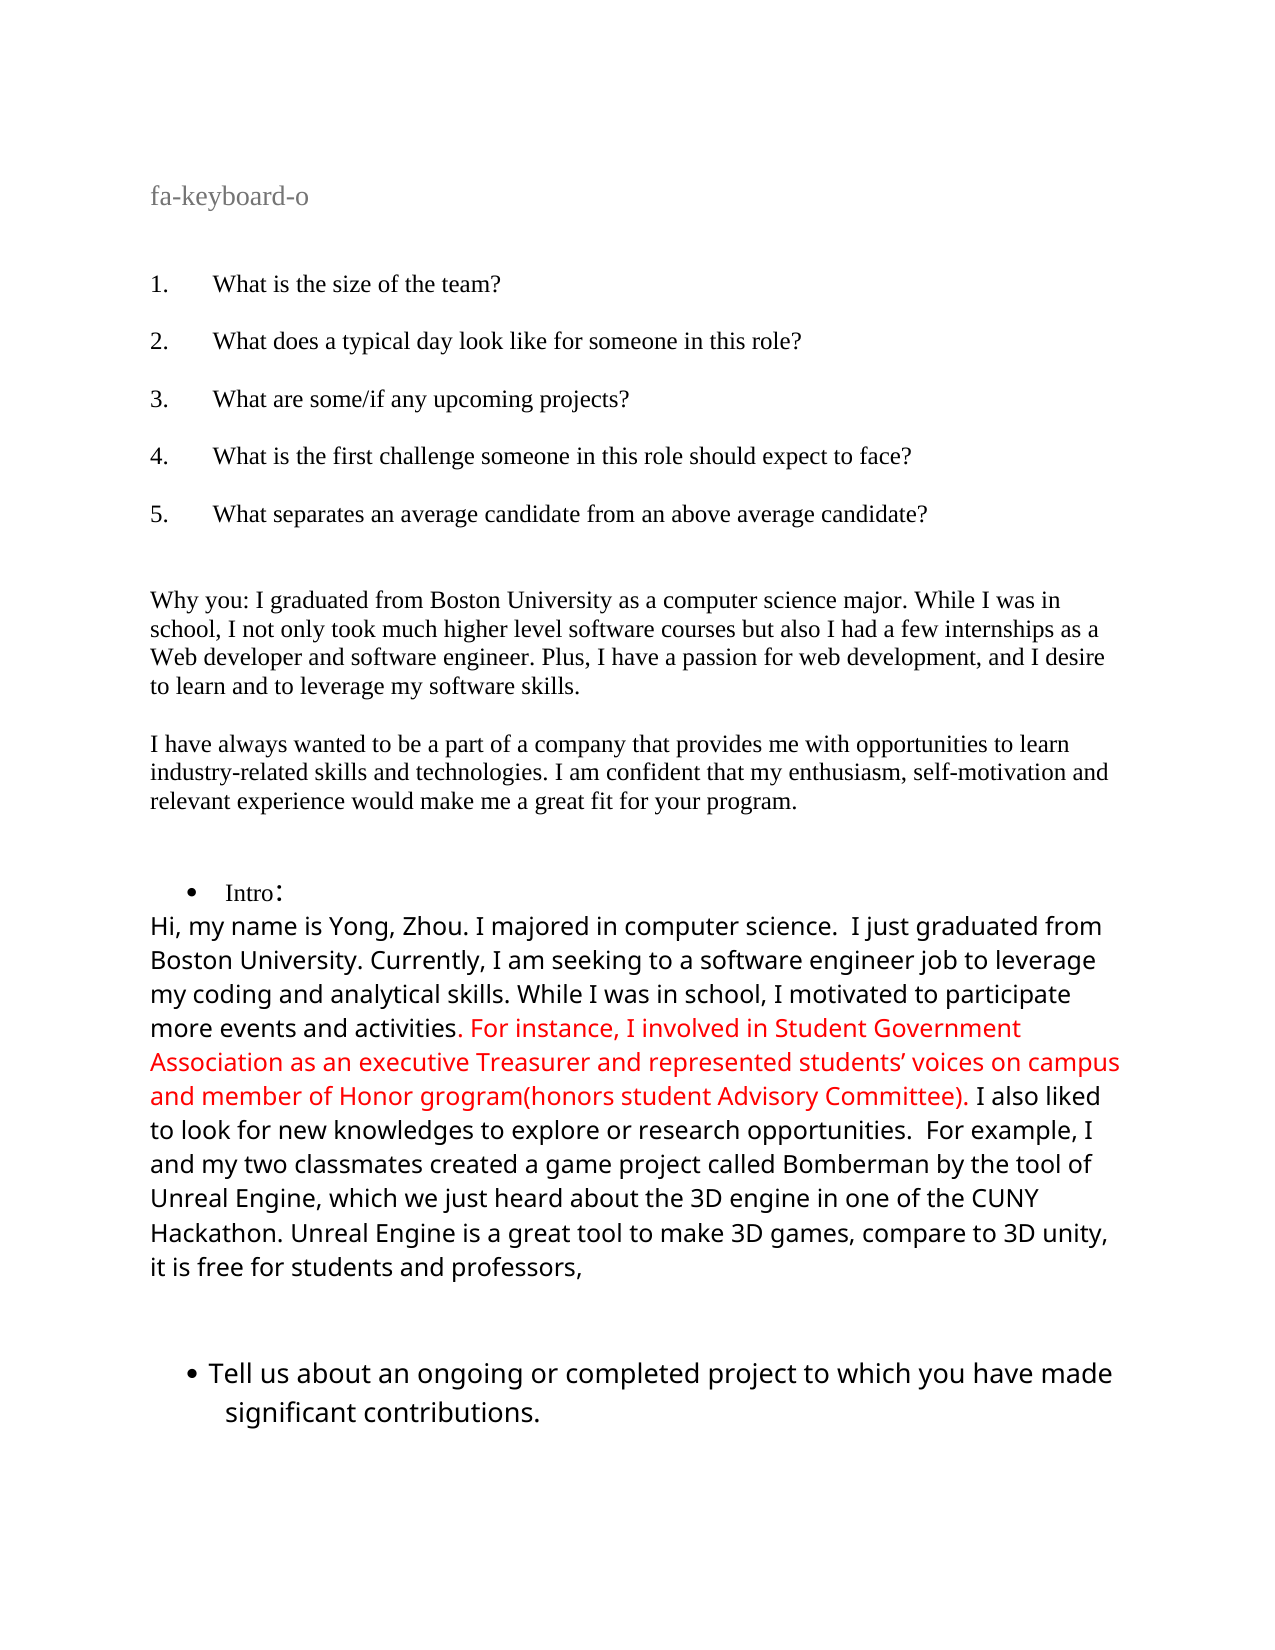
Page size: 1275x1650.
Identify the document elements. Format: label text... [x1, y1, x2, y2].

text 3. What are some/if any upcoming projects? [150, 384, 1125, 412]
text Hi, my name is Yong, Zhou. I majored in computer science. I just graduated from Boston University. Currently, I am seeking to a software engineer job to leverage my coding and analytical skills. While I was in school, I motivated to participate more events and activities. For instance, I involved in Student Government Association as an executive Treasurer and represented students’ voices on campus and member of Honor grogram(honors student Advisory Committee). I also liked to look for new knowledges to explore or research opportunities. For example, I and my two classmates created a game project called Bomberman by the tool of Unreal Engine, which we just heard about the 3D engine in one of the CUNY Hackathon. Unreal Engine is a great tool to make 3D games, compare to 3D unity, it is free for students and professors, [150, 909, 1125, 1283]
text 2. What does a typical day look like for someone in this role? [150, 326, 1125, 355]
text 5. What separates an average candidate from an above average candidate? [150, 499, 1125, 527]
text 4. What is the first challenge someone in this role should expect to face? [150, 441, 1125, 470]
list Intro： [187, 872, 1125, 909]
text fa-keyboard-o [150, 150, 1125, 211]
text 1. What is the size of the team? [150, 269, 1125, 297]
list Tell us about an ongoing or completed project to which you have made significant contributions. [187, 1352, 1125, 1431]
text I have always wanted to be a part of a company that provides me with opportunities to learn industry-related skills and technologies. I am confident that my enthusiasm, self-motivation and relevant experience would make me a great fit for your program. [150, 729, 1125, 815]
text Why you: I graduated from Boston University as a computer science major. While I was in school, I not only took much higher level software courses but also I had a few internships as a Web developer and software engineer. Plus, I have a passion for web development, and I desire to learn and to leverage my software skills. [150, 585, 1125, 700]
